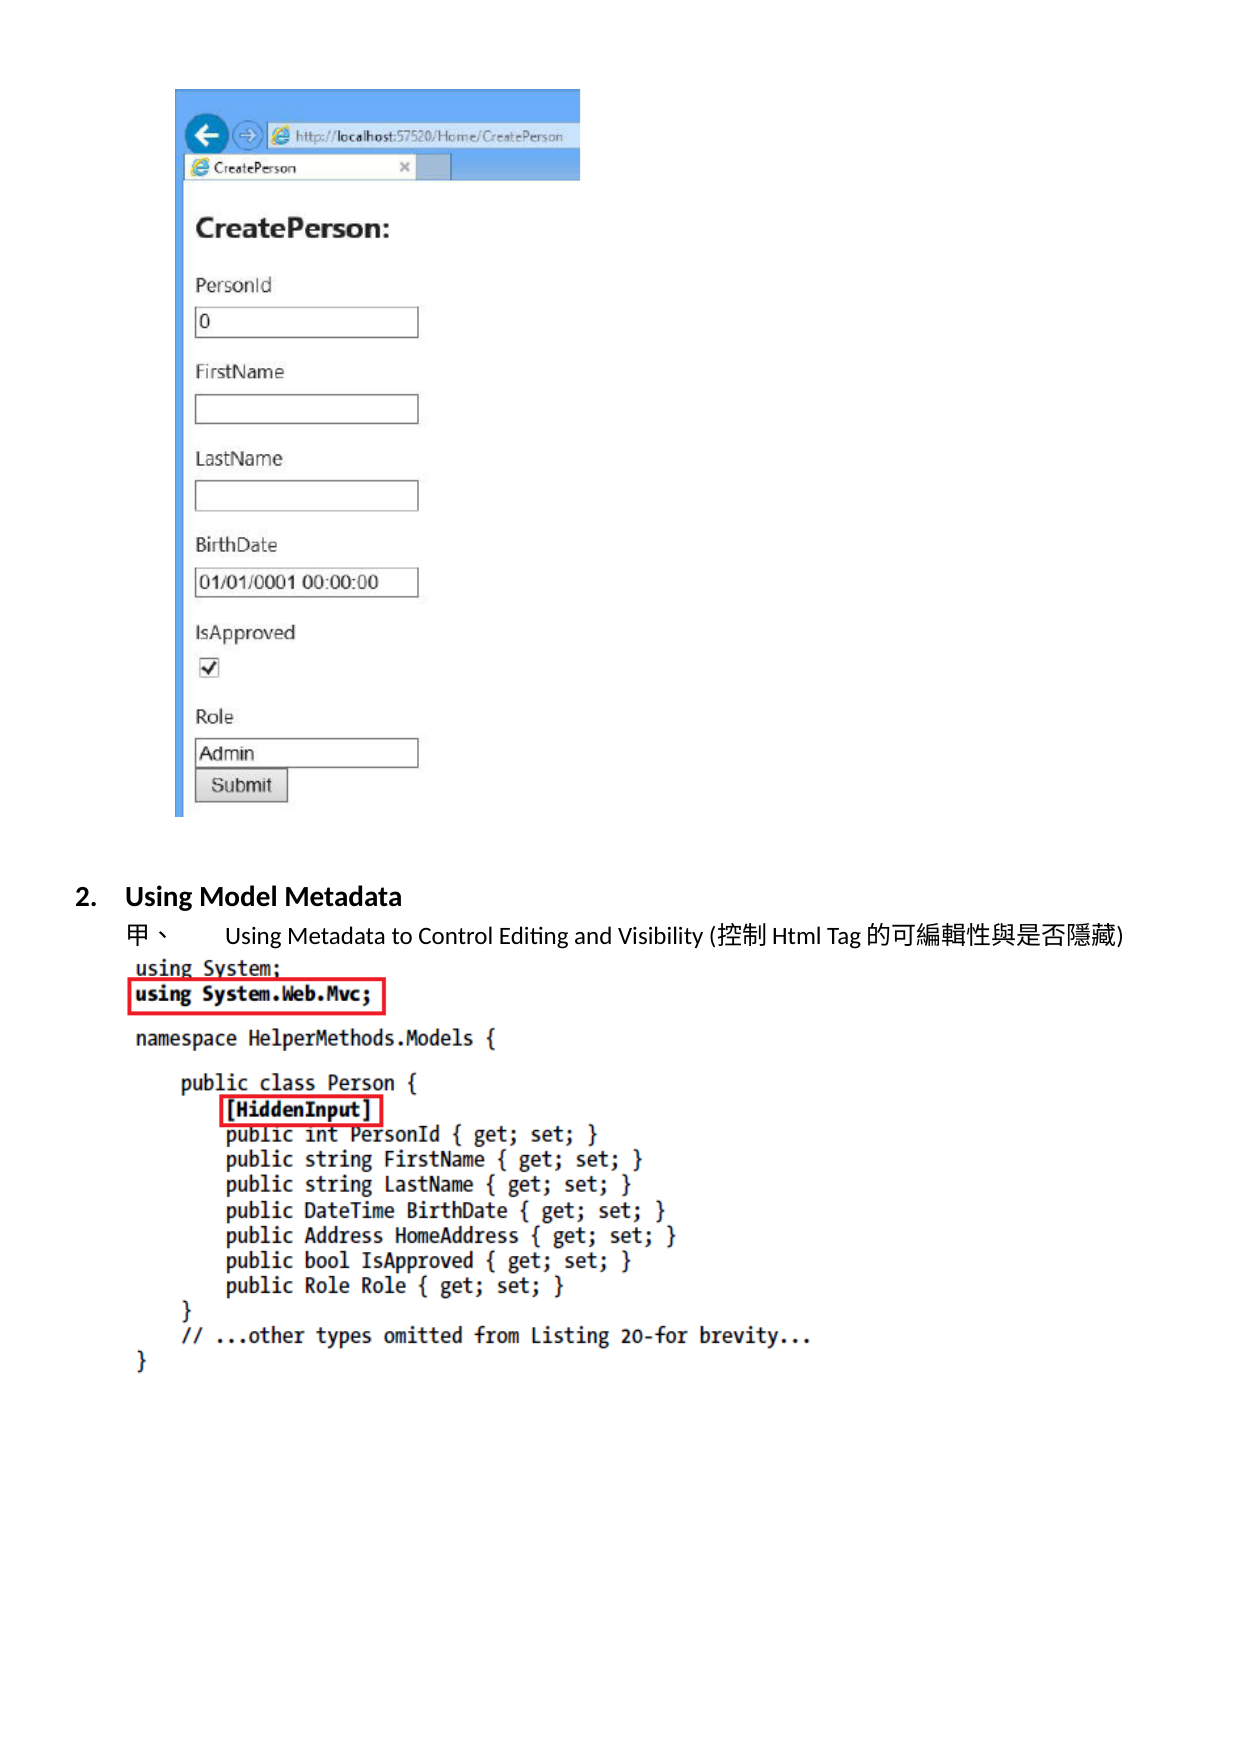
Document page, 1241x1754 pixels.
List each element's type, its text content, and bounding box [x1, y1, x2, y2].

picture [125, 952, 823, 1384]
list Using Metadata to Control Editing and Visibility (控制Html Tag的可編輯性與是否隱藏) [125, 914, 1165, 952]
list Using Model Metadata [75, 877, 1165, 914]
picture [175, 89, 581, 817]
